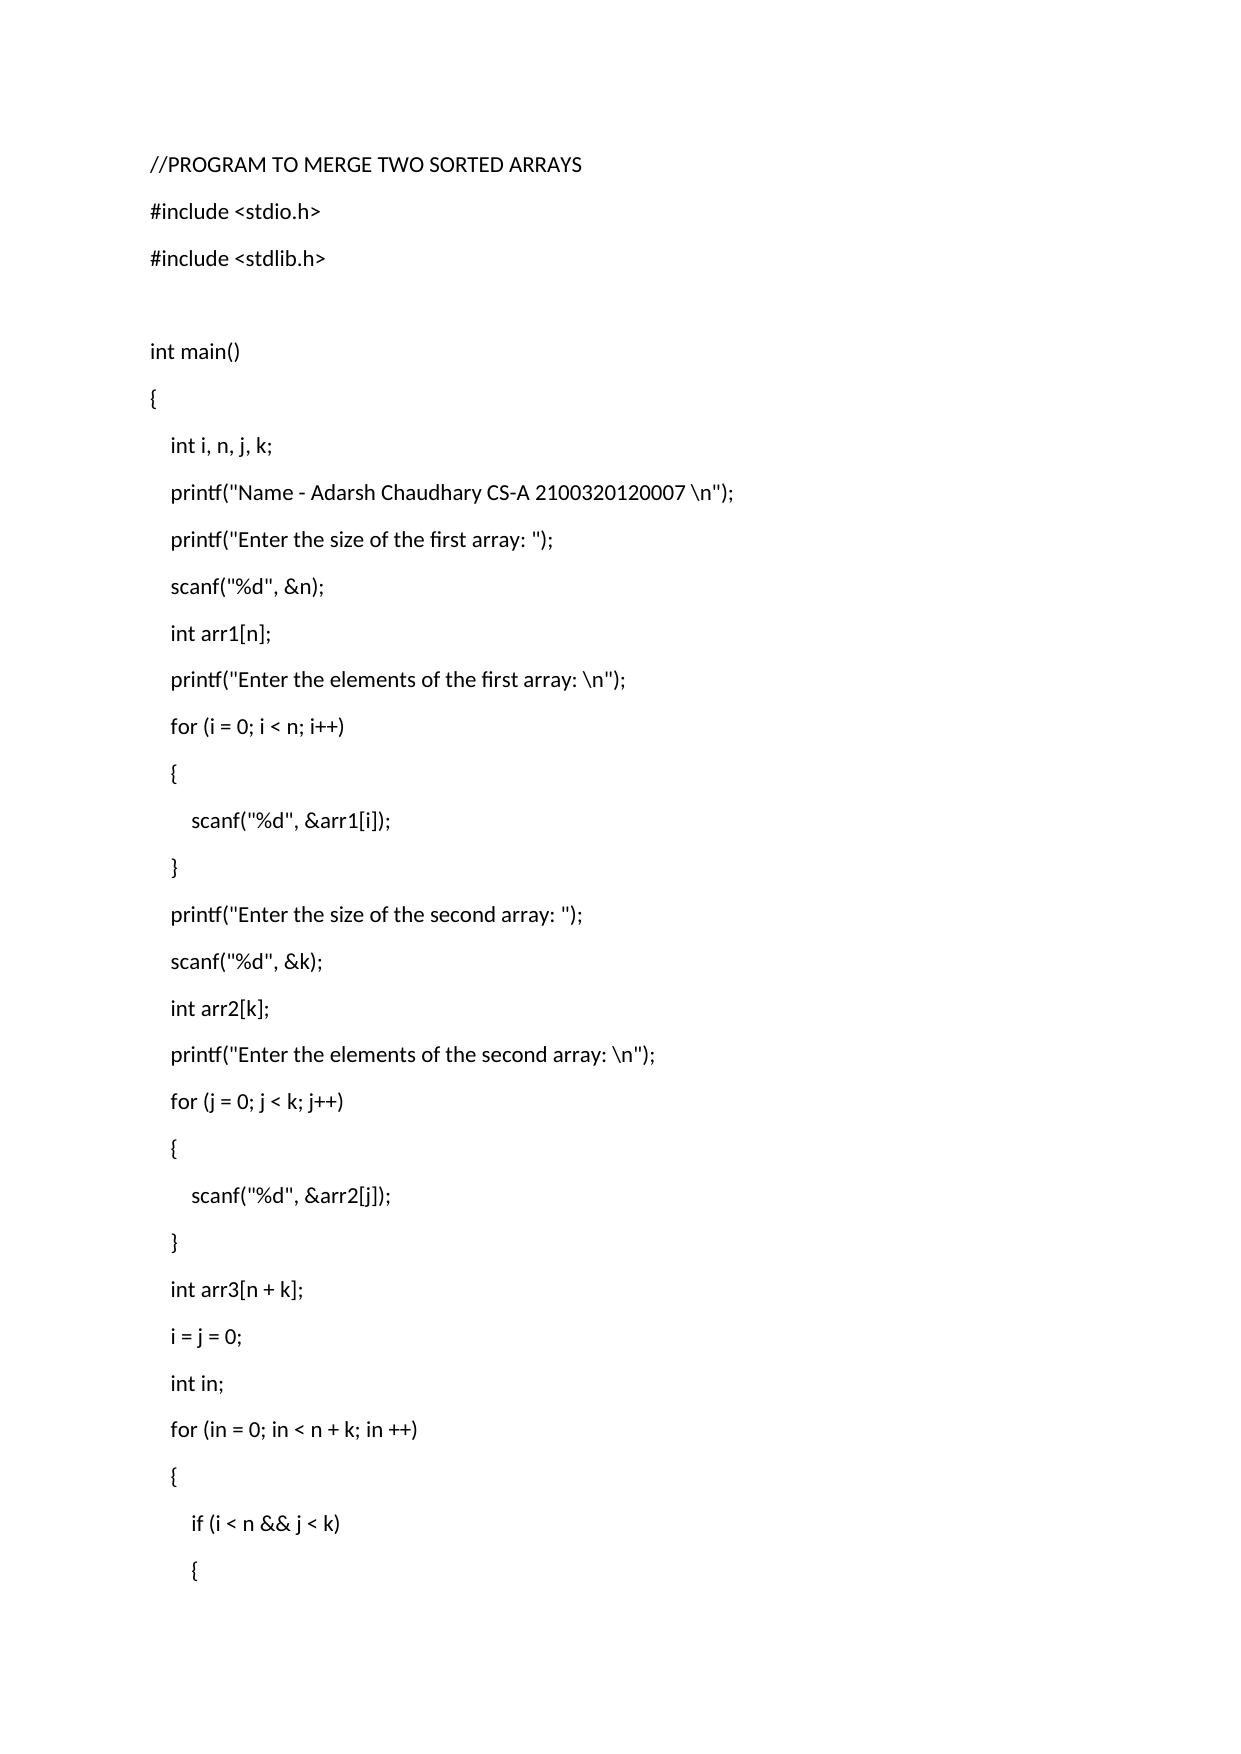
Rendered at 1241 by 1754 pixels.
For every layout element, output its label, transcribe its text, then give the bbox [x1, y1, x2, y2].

text int main() [150, 337, 1090, 366]
text int i, n, j, k; [150, 431, 1090, 459]
text for (in = 0; in < n + k; in ++) [150, 1416, 1090, 1444]
text #include <stdio.h> [150, 197, 1090, 225]
text for (j = 0; j < k; j++) [150, 1087, 1090, 1116]
text { [150, 1134, 1090, 1162]
text i = j = 0; [150, 1322, 1090, 1350]
text { [150, 1556, 1090, 1584]
text scanf("%d", &k); [150, 947, 1090, 975]
text int arr3[n + k]; [150, 1275, 1090, 1303]
text } [150, 853, 1090, 881]
text printf("Enter the size of the first array: "); [150, 525, 1090, 553]
text printf("Enter the size of the second array: "); [150, 900, 1090, 928]
text scanf("%d", &arr1[i]); [150, 806, 1090, 834]
text printf("Name - Adarsh Chaudhary CS-A 2100320120007 \n"); [150, 478, 1090, 506]
text int arr1[n]; [150, 619, 1090, 647]
text { [150, 384, 1090, 412]
text scanf("%d", &arr2[j]); [150, 1181, 1090, 1209]
text { [150, 759, 1090, 787]
text for (i = 0; i < n; i++) [150, 712, 1090, 741]
text int arr2[k]; [150, 994, 1090, 1022]
text if (i < n && j < k) [150, 1509, 1090, 1537]
text printf("Enter the elements of the second array: \n"); [150, 1041, 1090, 1069]
text { [150, 1462, 1090, 1491]
text printf("Enter the elements of the first array: \n"); [150, 666, 1090, 694]
text } [150, 1228, 1090, 1256]
text int in; [150, 1369, 1090, 1397]
text #include <stdlib.h> [150, 244, 1090, 272]
text //PROGRAM TO MERGE TWO SORTED ARRAYS [150, 150, 1090, 178]
text scanf("%d", &n); [150, 572, 1090, 600]
